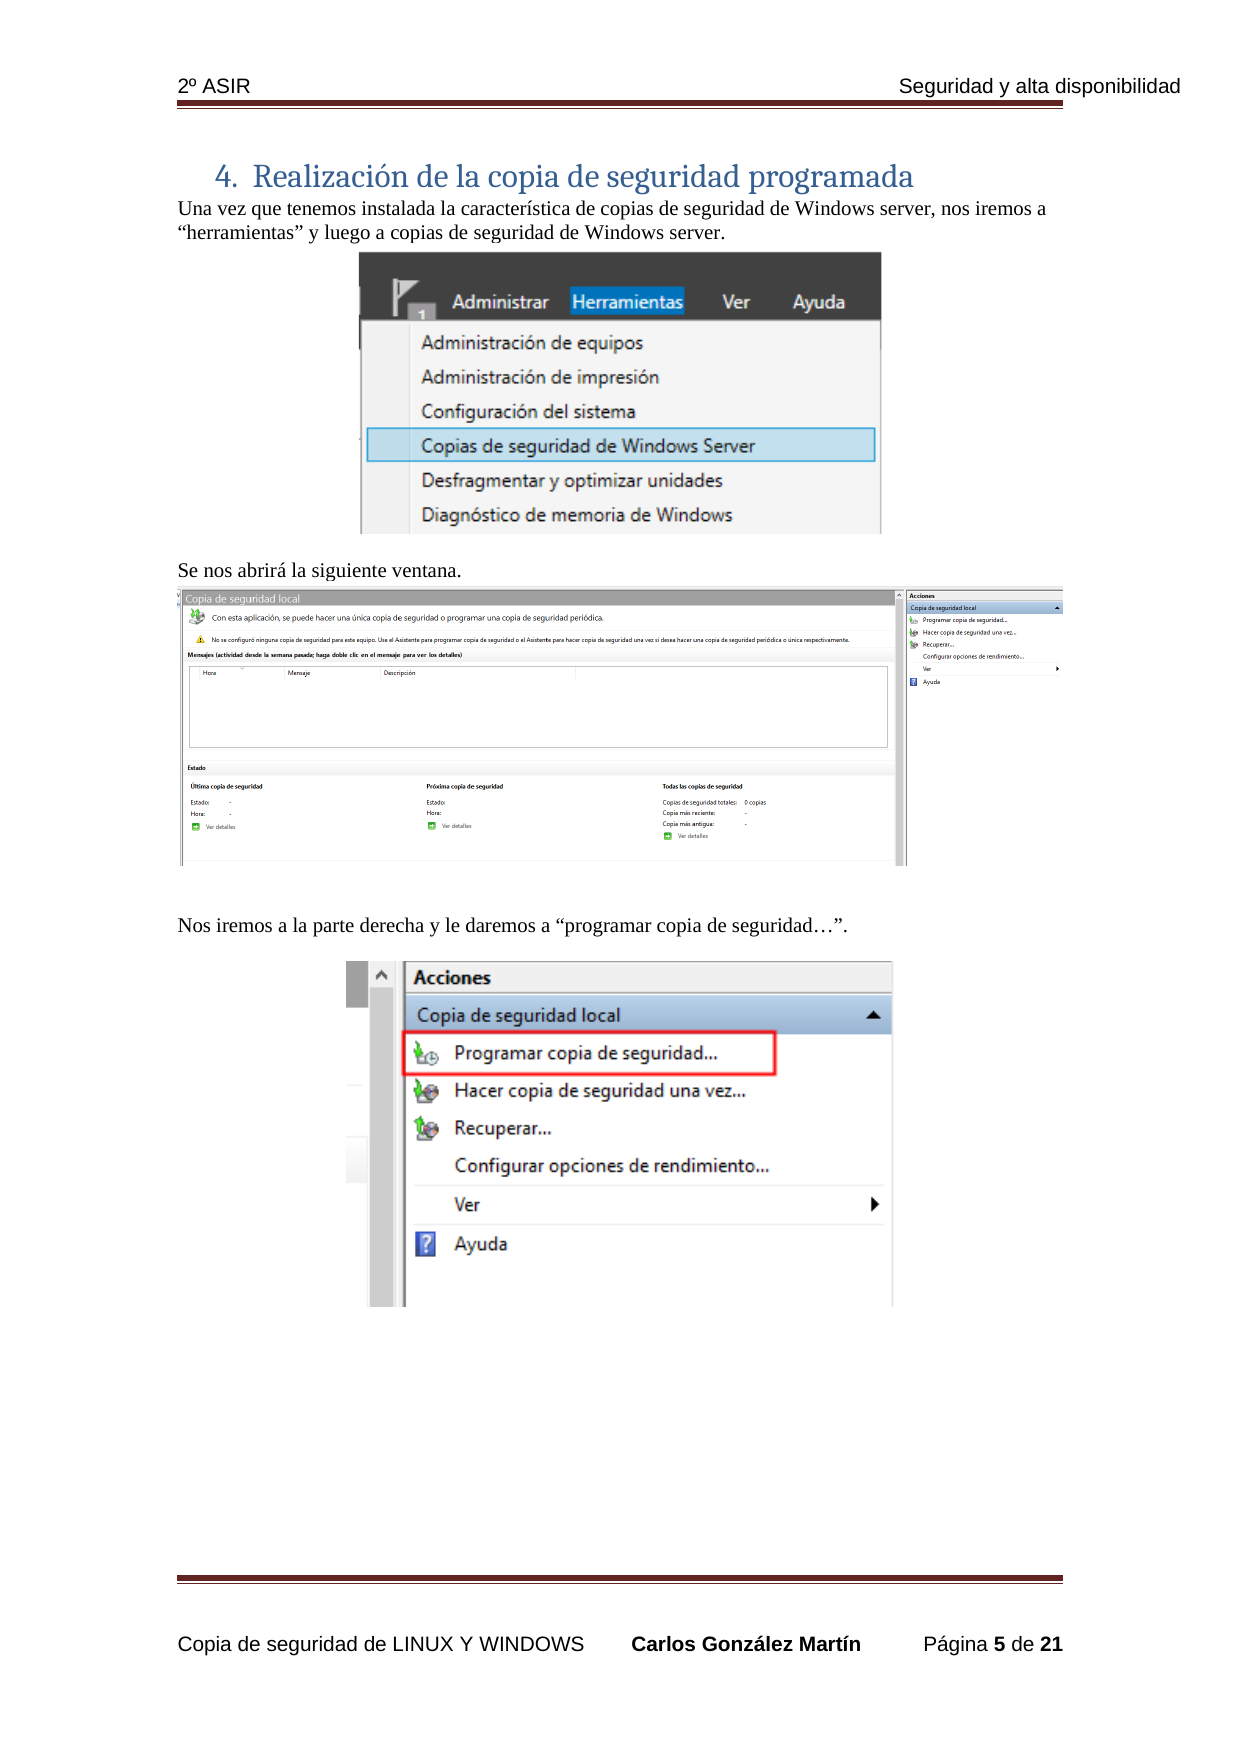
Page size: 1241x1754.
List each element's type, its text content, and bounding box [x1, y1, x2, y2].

picture [346, 961, 895, 1307]
subtitle Realización de la copia de seguridad programada [215, 157, 1063, 196]
text Una vez que tenemos instalada la característica de copias de seguridad de Windows server, nos iremos a “herramientas” y luego a copias de seguridad de Windows server. [177, 196, 1063, 244]
picture [177, 581, 1063, 866]
text Se nos abrirá la siguiente ventana. [177, 558, 1063, 581]
text Nos iremos a la parte derecha y le daremos a “programar copia de seguridad…”. [177, 913, 1063, 937]
picture [358, 243, 882, 534]
